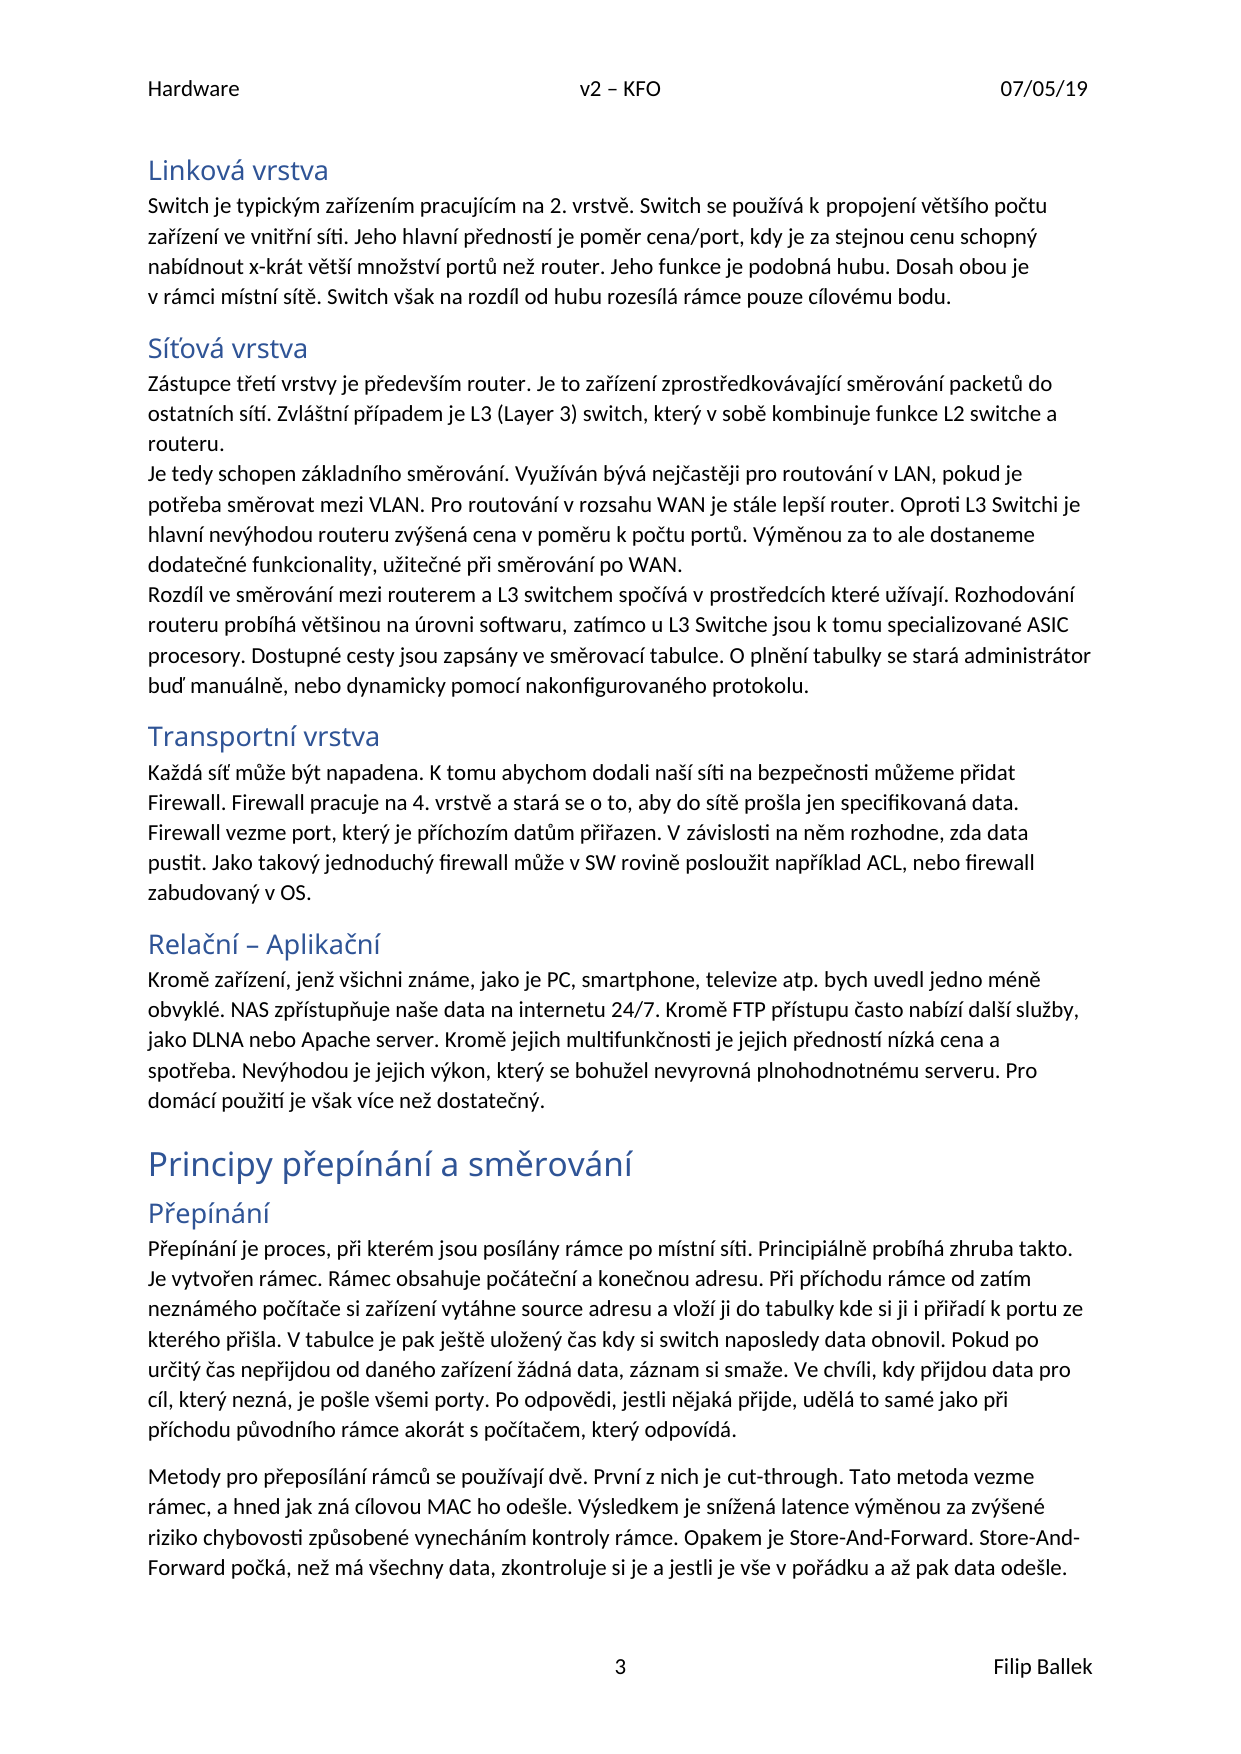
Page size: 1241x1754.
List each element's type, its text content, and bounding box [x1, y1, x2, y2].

text Každá síť může být napadena. K tomu abychom dodali naší síti na bezpečnosti můžeme přidat Firewall. Firewall pracuje na 4. vrstvě a stará se o to, aby do sítě prošla jen specifikovaná data. Firewall vezme port, který je příchozím datům přiřazen. V závislosti na něm rozhodne, zda data pustit. Jako takový jednoduchý firewall může v SW rovině posloužit například ACL, nebo firewall zabudovaný v OS. [148, 758, 1093, 906]
text Kromě zařízení, jenž všichni známe, jako je PC, smartphone, televize atp. bych uvedl jedno méně obvyklé. NAS zpřístupňuje naše data na internetu 24/7. Kromě FTP přístupu často nabízí další služby, jako DLNA nebo Apache server. Kromě jejich multifunkčnosti je jejich předností nízká cena a spotřeba. Nevýhodou je jejich výkon, který se bohužel nevyrovná plnohodnotnému serveru. Pro domácí použití je však více než dostatečný. [148, 965, 1093, 1114]
subtitle Přepínání [148, 1194, 1093, 1231]
text Přepínání je proces, při kterém jsou posílány rámce po místní síti. Principiálně probíhá zhruba takto. Je vytvořen rámec. Rámec obsahuje počáteční a konečnou adresu. Při příchodu rámce od zatím neznámého počítače si zařízení vytáhne source adresu a vloží ji do tabulky kde si ji i přiřadí k portu ze kterého přišla. V tabulce je pak ještě uložený čas kdy si switch naposledy data obnovil. Pokud po určitý čas nepřijdou od daného zařízení žádná data, záznam si smaže. Ve chvíli, kdy přijdou data pro cíl, který nezná, je pošle všemi porty. Po odpovědi, jestli nějaká přijde, udělá to samé jako při příchodu původního rámce akorát s počítačem, který odpovídá. [148, 1234, 1093, 1443]
subtitle Síťová vrstva [148, 329, 1093, 366]
subtitle Transportní vrstva [148, 718, 1093, 755]
subtitle Relační – Aplikační [148, 925, 1093, 962]
text Zástupce třetí vrstvy je především router. Je to zařízení zprostředkovávající směrování packetů do ostatních sítí. Zvláštní případem je L3 (Layer 3) switch, který v sobě kombinuje funkce L2 switche a routeru. Je tedy schopen základního směrování. Využíván bývá nejčastěji pro routování v LAN, pokud je potřeba směrovat mezi VLAN. Pro routování v rozsahu WAN je stále lepší router. Oproti L3 Switchi je hlavní nevýhodou routeru zvýšená cena v poměru k počtu portů. Výměnou za to ale dostaneme dodatečné funkcionality, užitečné při směrování po WAN. Rozdíl ve směrování mezi routerem a L3 switchem spočívá v prostředcích které užívají. Rozhodování routeru probíhá většinou na úrovni softwaru, zatímco u L3 Switche jsou k tomu specializované ASIC procesory. Dostupné cesty jsou zapsány ve směrovací tabulce. O plnění tabulky se stará administrátor buď manuálně, nebo dynamicky pomocí nakonfigurovaného protokolu. [148, 369, 1093, 699]
text Switch je typickým zařízením pracujícím na 2. vrstvě. Switch se používá k propojení většího počtu zařízení ve vnitřní síti. Jeho hlavní předností je poměr cena/port, kdy je za stejnou cenu schopný nabídnout x-krát větší množství portů než router. Jeho funkce je podobná hubu. Dosah obou je v rámci místní sítě. Switch však na rozdíl od hubu rozesílá rámce pouze cílovému bodu. [148, 192, 1093, 310]
subtitle Principy přepínání a směrování [148, 1141, 1093, 1187]
text Metody pro přeposílání rámců se používají dvě. První z nich je cut-through. Tato metoda vezme rámec, a hned jak zná cílovou MAC ho odešle. Výsledkem je snížená latence výměnou za zvýšené riziko chybovosti způsobené vynecháním kontroly rámce. Opakem je Store-And-Forward. Store-And-Forward počká, než má všechny data, zkontroluje si je a jestli je vše v pořádku a až pak data odešle. [148, 1462, 1093, 1581]
subtitle Linková vrstva [148, 152, 1093, 189]
